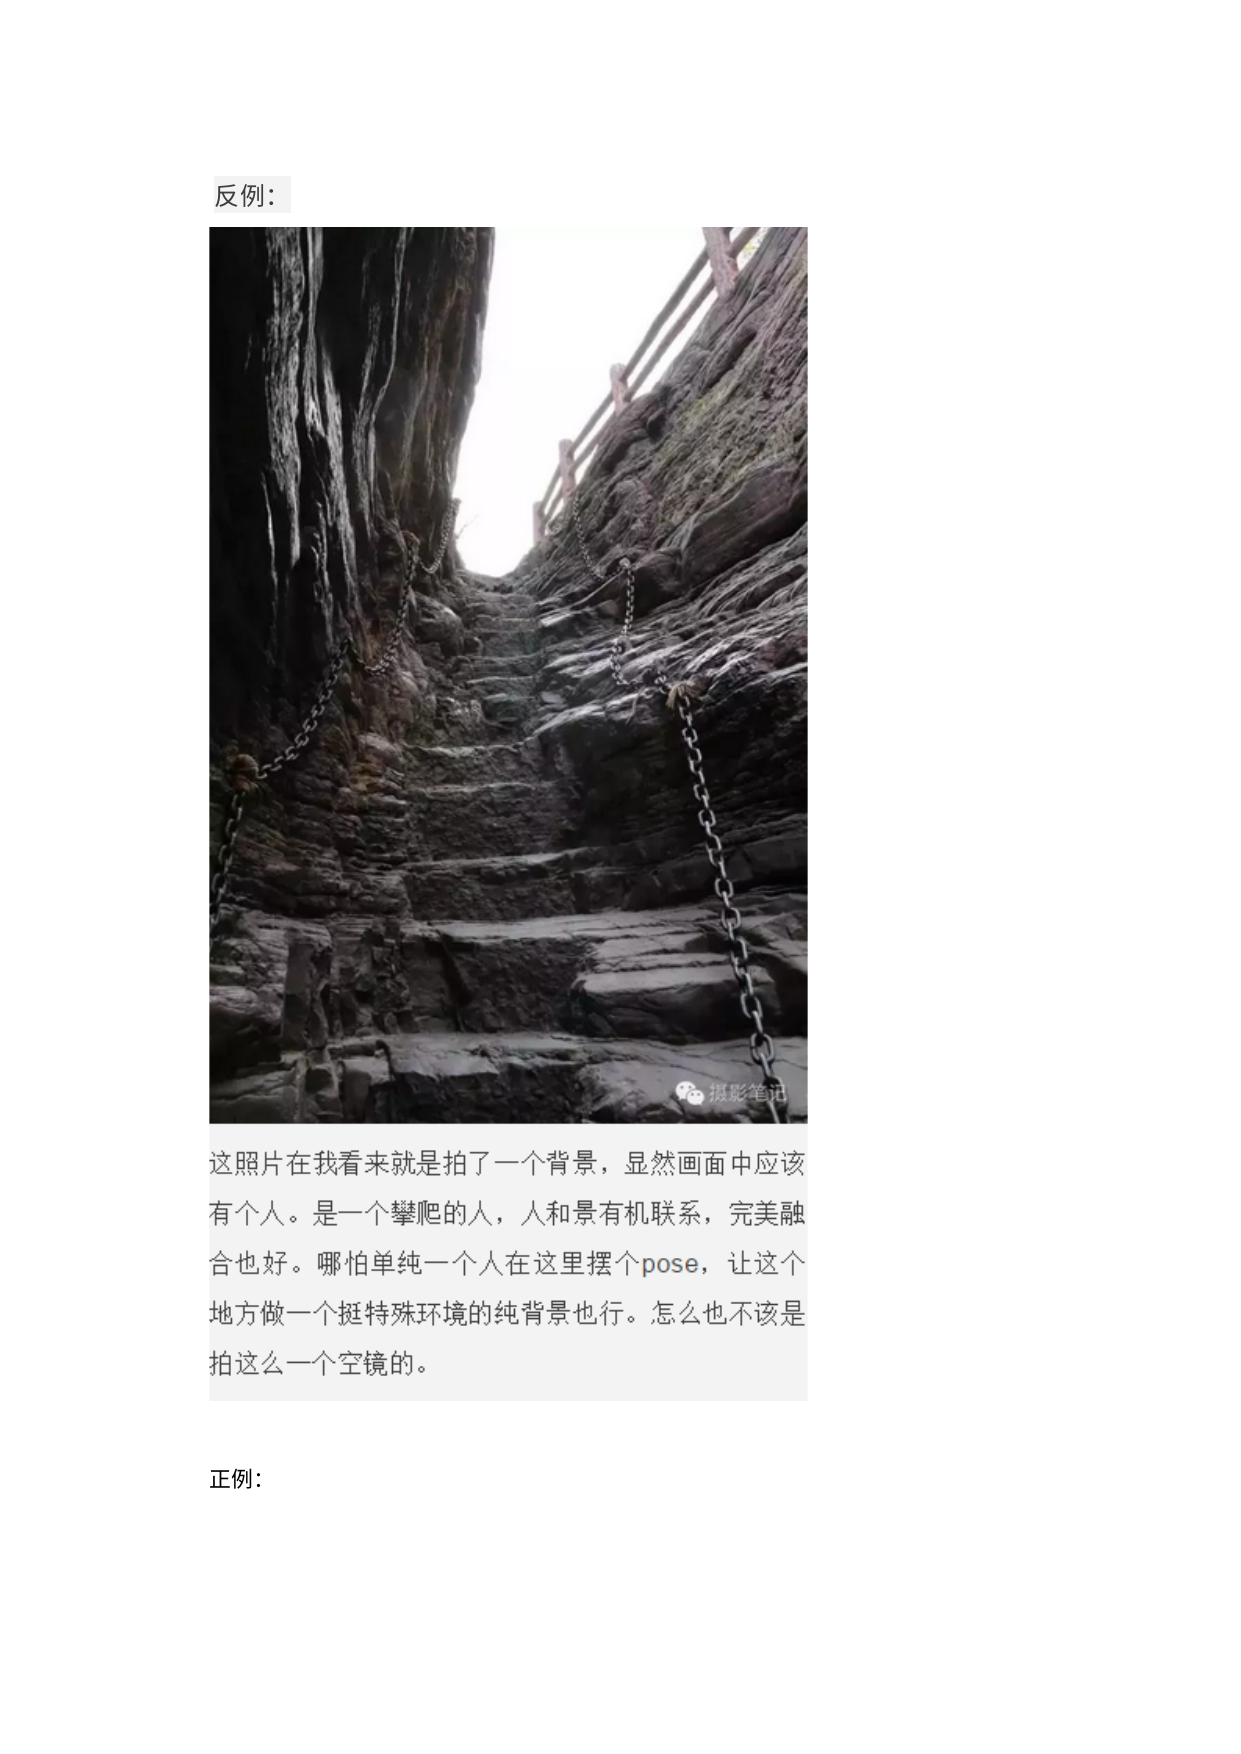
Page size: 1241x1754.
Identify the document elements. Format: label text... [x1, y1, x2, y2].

picture [209, 227, 808, 1401]
list 反例： [187, 162, 1053, 227]
list 正例： [187, 1462, 1053, 1494]
